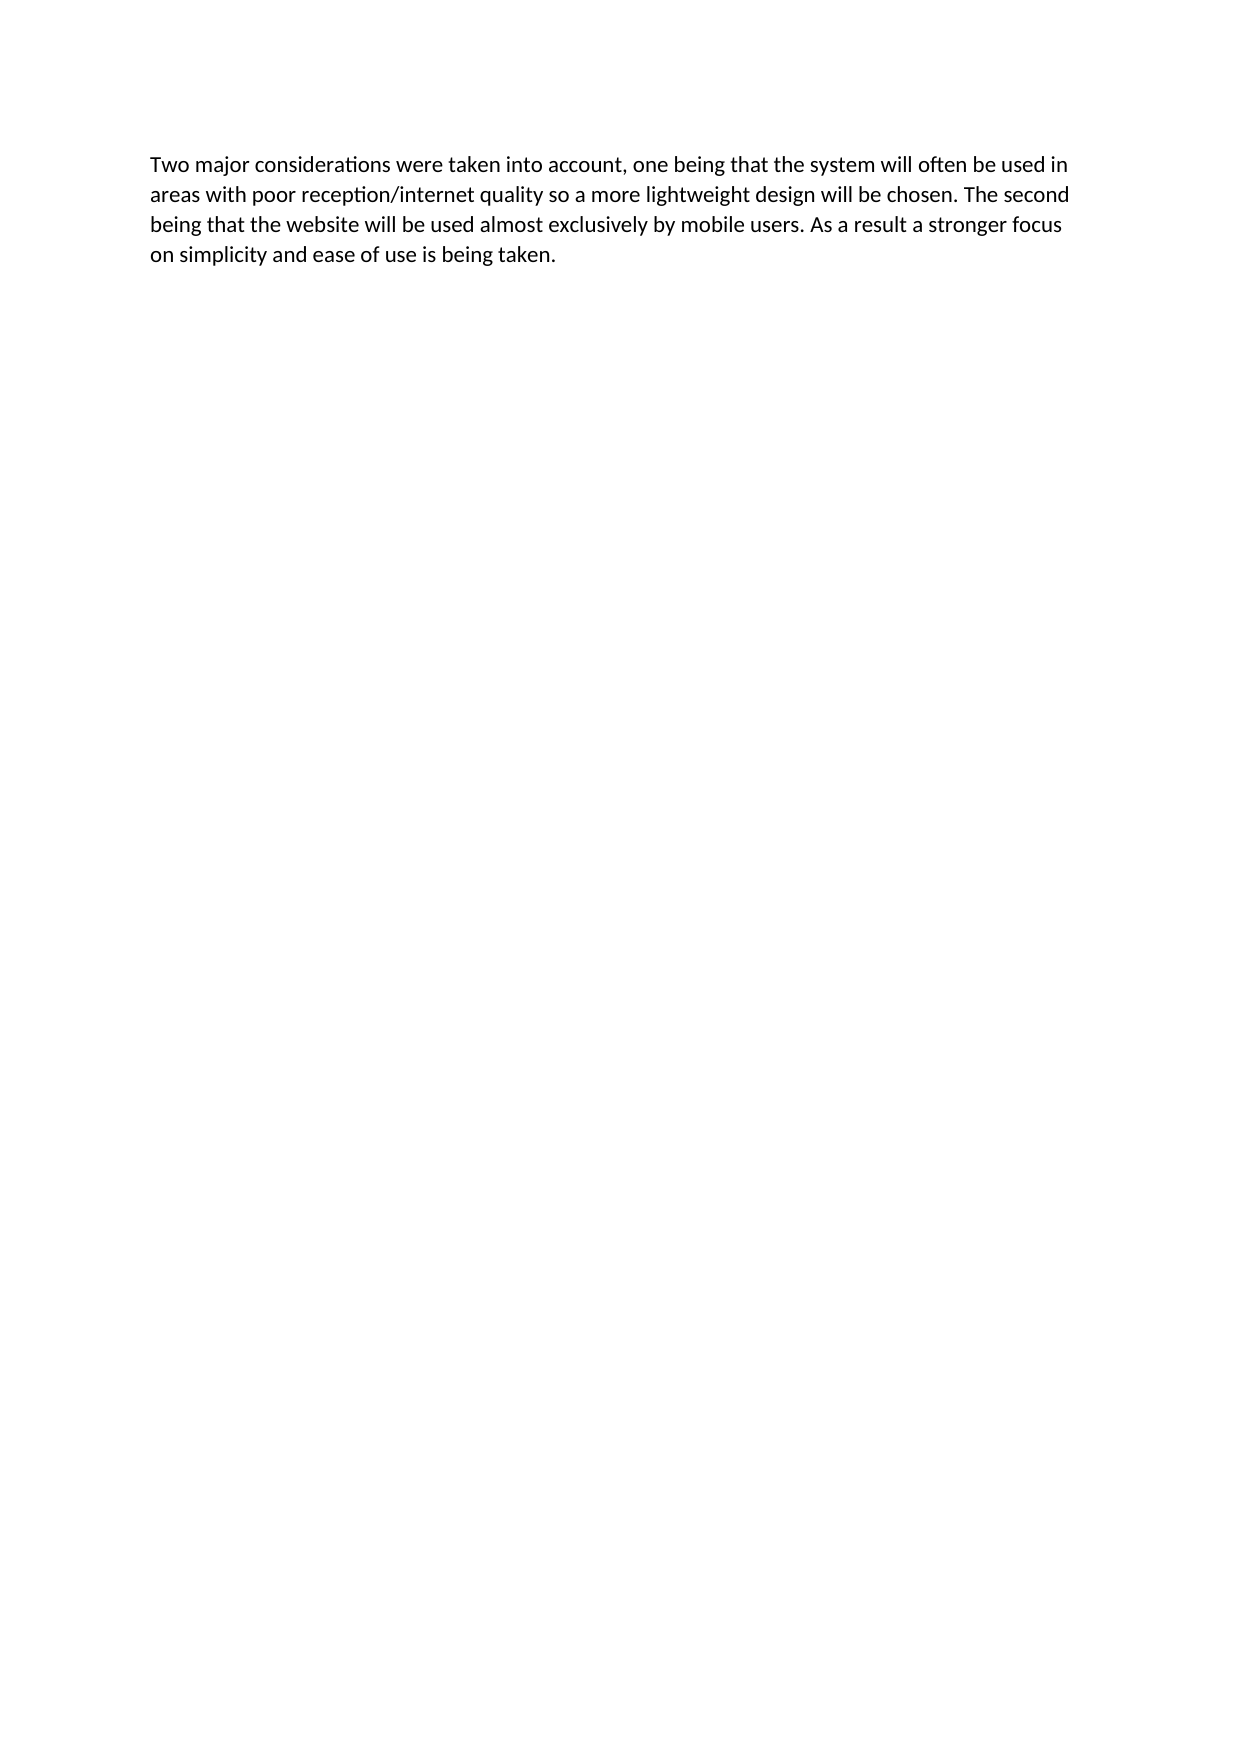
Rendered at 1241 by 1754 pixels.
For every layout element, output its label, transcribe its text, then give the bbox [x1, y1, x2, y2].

text Two major considerations were taken into account, one being that the system will often be used in areas with poor reception/internet quality so a more lightweight design will be chosen. The second being that the website will be used almost exclusively by mobile users. As a result a stronger focus on simplicity and ease of use is being taken. [150, 150, 1090, 269]
